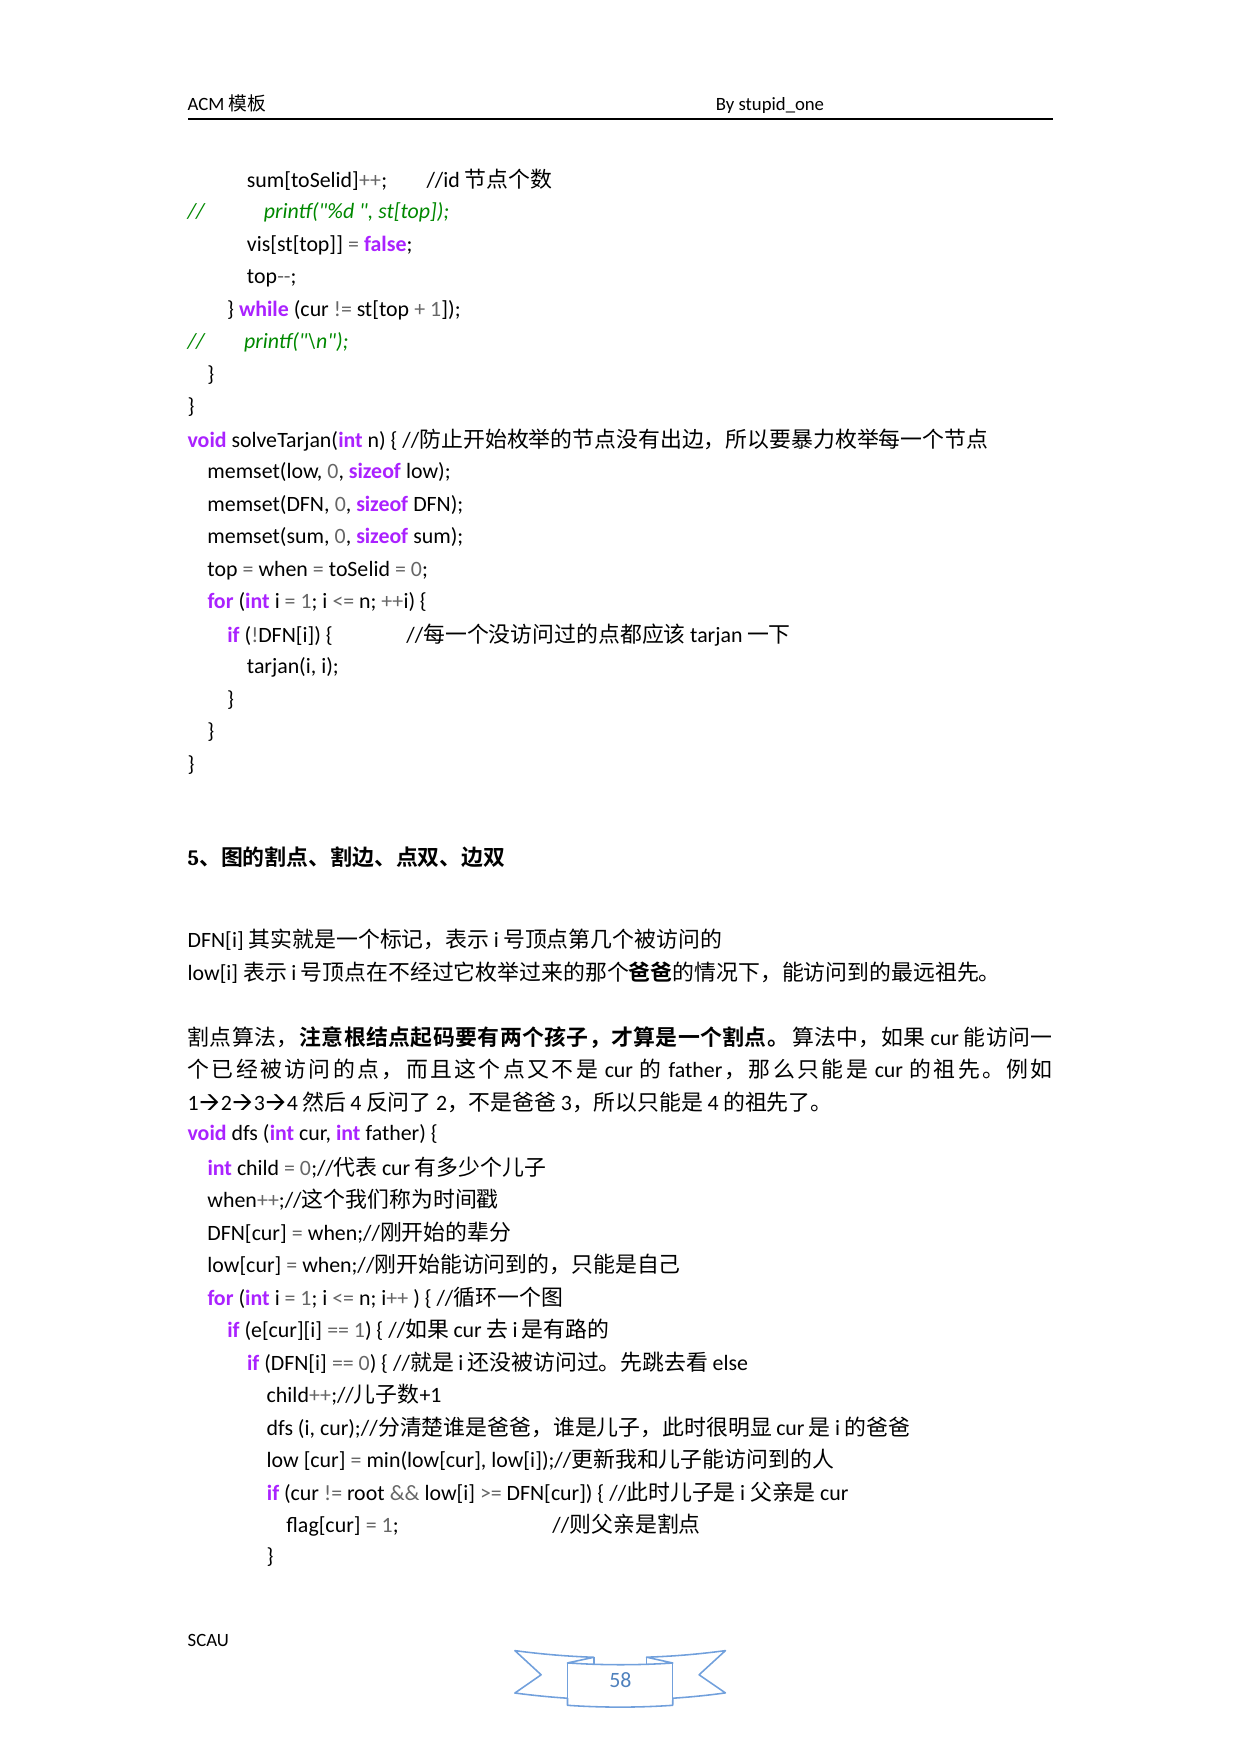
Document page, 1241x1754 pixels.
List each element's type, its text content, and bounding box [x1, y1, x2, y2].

text memset(DFN, 0, sizeof DFN); [187, 487, 1053, 519]
text top--; [187, 259, 1053, 292]
text } while (cur != st[top + 1]); [187, 292, 1053, 324]
text if (!DFN[i]) { //每一个没访问过的点都应该tarjan一下 [187, 617, 1053, 649]
text // printf("\n"); [187, 324, 1053, 357]
text for (int i = 1; i <= n; ++i) { [187, 584, 1053, 617]
text when++;//这个我们称为时间戳 [187, 1182, 1053, 1214]
text if (cur != root && low[i] >= DFN[cur]) { //此时儿子是i 父亲是cur [187, 1474, 1053, 1507]
text if (e[cur][i] == 1) { //如果cur去i是有路的 [187, 1312, 1053, 1344]
text // printf("%d ", st[top]); [187, 194, 1053, 227]
text top = when = toSelid = 0; [187, 552, 1053, 584]
text } [187, 682, 1053, 714]
text if (DFN[i] == 0) { //就是i还没被访问过。先跳去看else [187, 1344, 1053, 1377]
text void dfs (int cur, int father) { [187, 1117, 1053, 1149]
text dfs (i, cur);//分清楚谁是爸爸，谁是儿子，此时很明显cur是i的爸爸 [187, 1409, 1053, 1442]
text DFN[cur] = when;//刚开始的辈分 [187, 1214, 1053, 1247]
text memset(sum, 0, sizeof sum); [187, 519, 1053, 552]
text vis[st[top]] = false; [187, 227, 1053, 259]
text low[cur] = when;//刚开始能访问到的，只能是自己 [187, 1247, 1053, 1279]
text flag[cur] = 1; //则父亲是割点 [187, 1507, 1053, 1539]
text for (int i = 1; i <= n; i++ ) { //循环一个图 [187, 1279, 1053, 1312]
text } [187, 714, 1053, 747]
text 割点算法，注意根结点起码要有两个孩子，才算是一个割点。算法中，如果cur能访问一个已经被访问的点，而且这个点又不是cur的father，那么只能是cur的祖先。例如1234然后4反问了2，不是爸爸3，所以只能是4的祖先了。 [187, 1019, 1053, 1117]
text DFN[i] 其实就是一个标记，表示i号顶点第几个被访问的 [187, 922, 1053, 954]
text } [187, 1539, 1053, 1572]
subtitle 5、图的割点、割边、点双、边双 [187, 839, 1053, 872]
text child++;//儿子数+1 [187, 1377, 1053, 1409]
text int child = 0;//代表cur有多少个儿子 [187, 1149, 1053, 1182]
text sum[toSelid]++; //id节点个数 [187, 162, 1053, 194]
text } [187, 747, 1053, 779]
text memset(low, 0, sizeof low); [187, 454, 1053, 487]
text tarjan(i, i); [187, 649, 1053, 682]
text } [187, 389, 1053, 422]
text void solveTarjan(int n) { //防止开始枚举的节点没有出边，所以要暴力枚举每一个节点 [187, 422, 1053, 454]
text low [cur] = min(low[cur], low[i]);//更新我和儿子能访问到的人 [187, 1442, 1053, 1474]
text } [187, 357, 1053, 389]
text low[i] 表示i号顶点在不经过它枚举过来的那个爸爸的情况下，能访问到的最远祖先。 [187, 954, 1053, 987]
